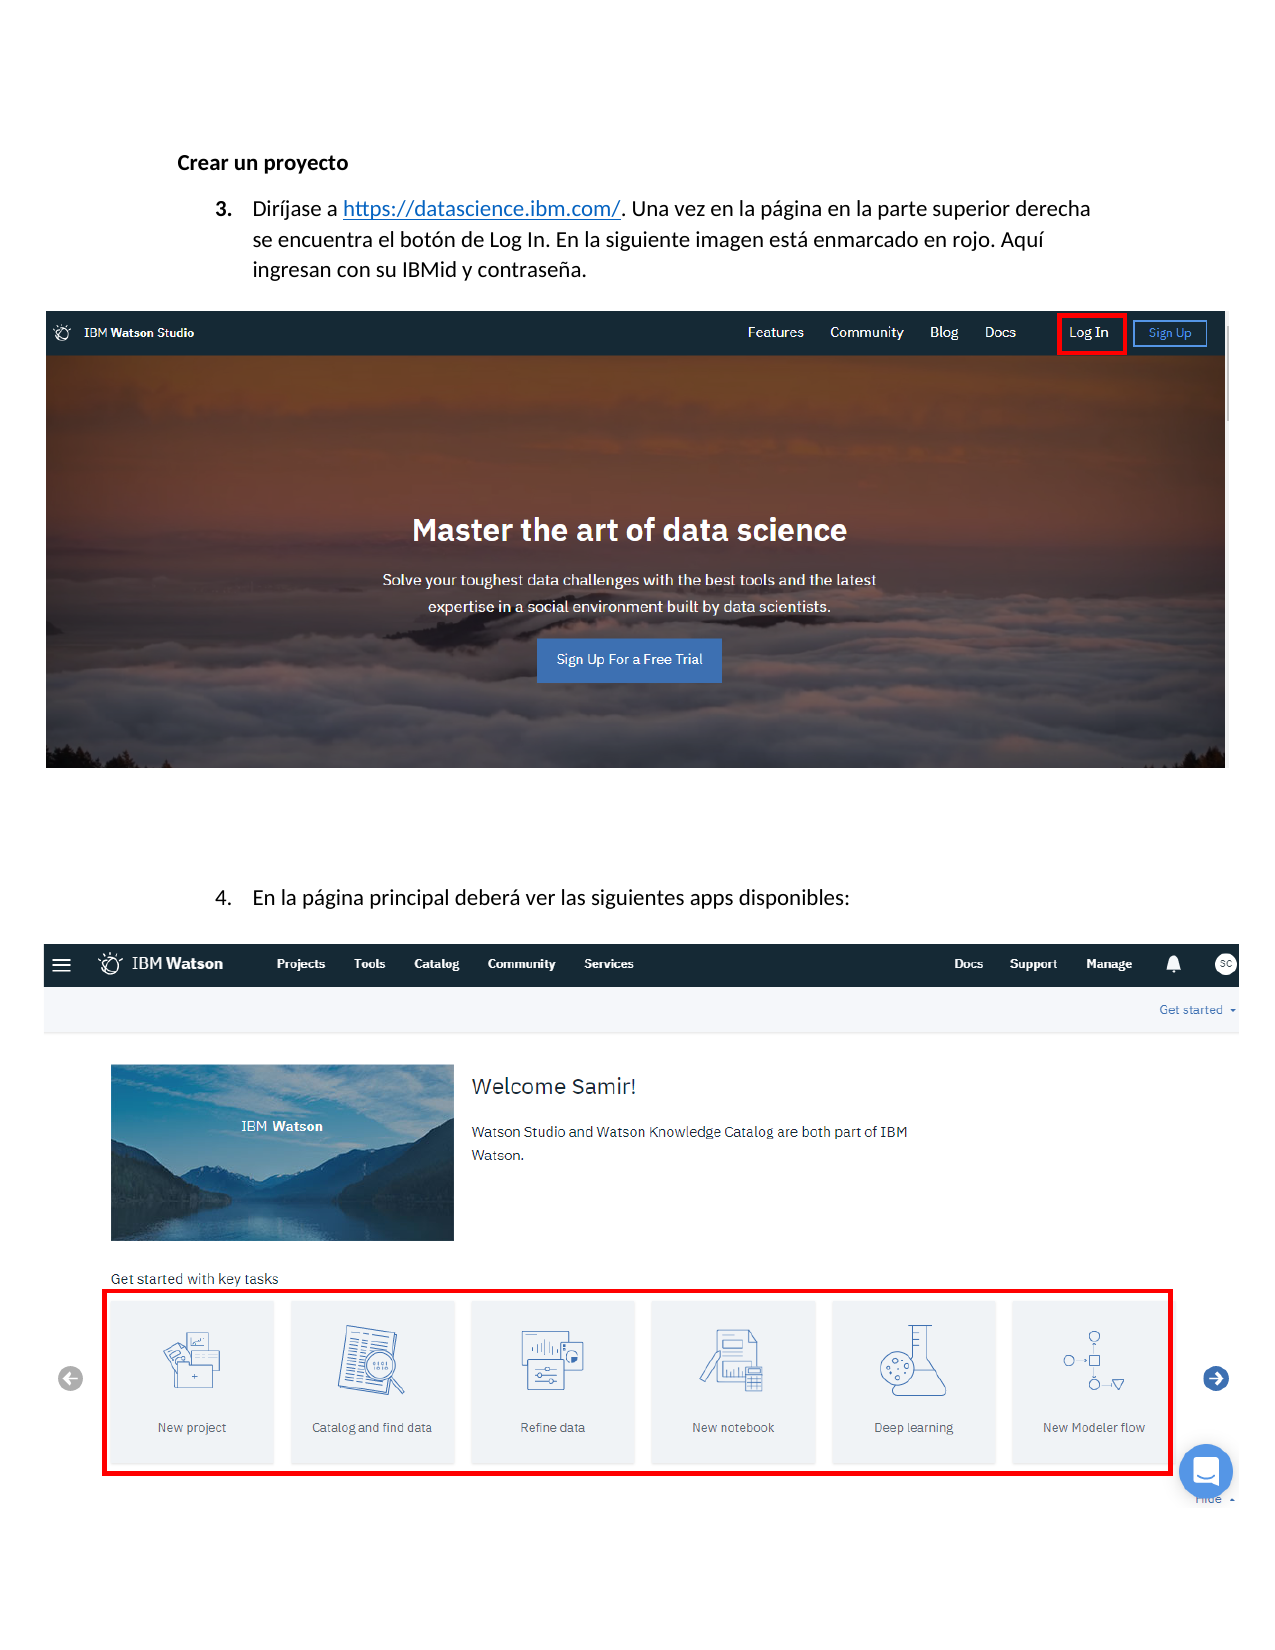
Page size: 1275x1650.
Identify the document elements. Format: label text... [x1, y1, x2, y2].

picture [43, 944, 1239, 1508]
text Crear un proyecto [177, 148, 1098, 176]
picture [46, 311, 1229, 768]
list Diríjase a https://datascience.ibm.com/. Una vez en la página en la parte superior derecha se encuentra el botón de Log In. En la siguiente imagen está enmarcado en rojo. Aquí ingresan con su IBMid y contraseña. [215, 194, 1098, 283]
list En la página principal deberá ver las siguientes apps disponibles: [215, 883, 1098, 911]
